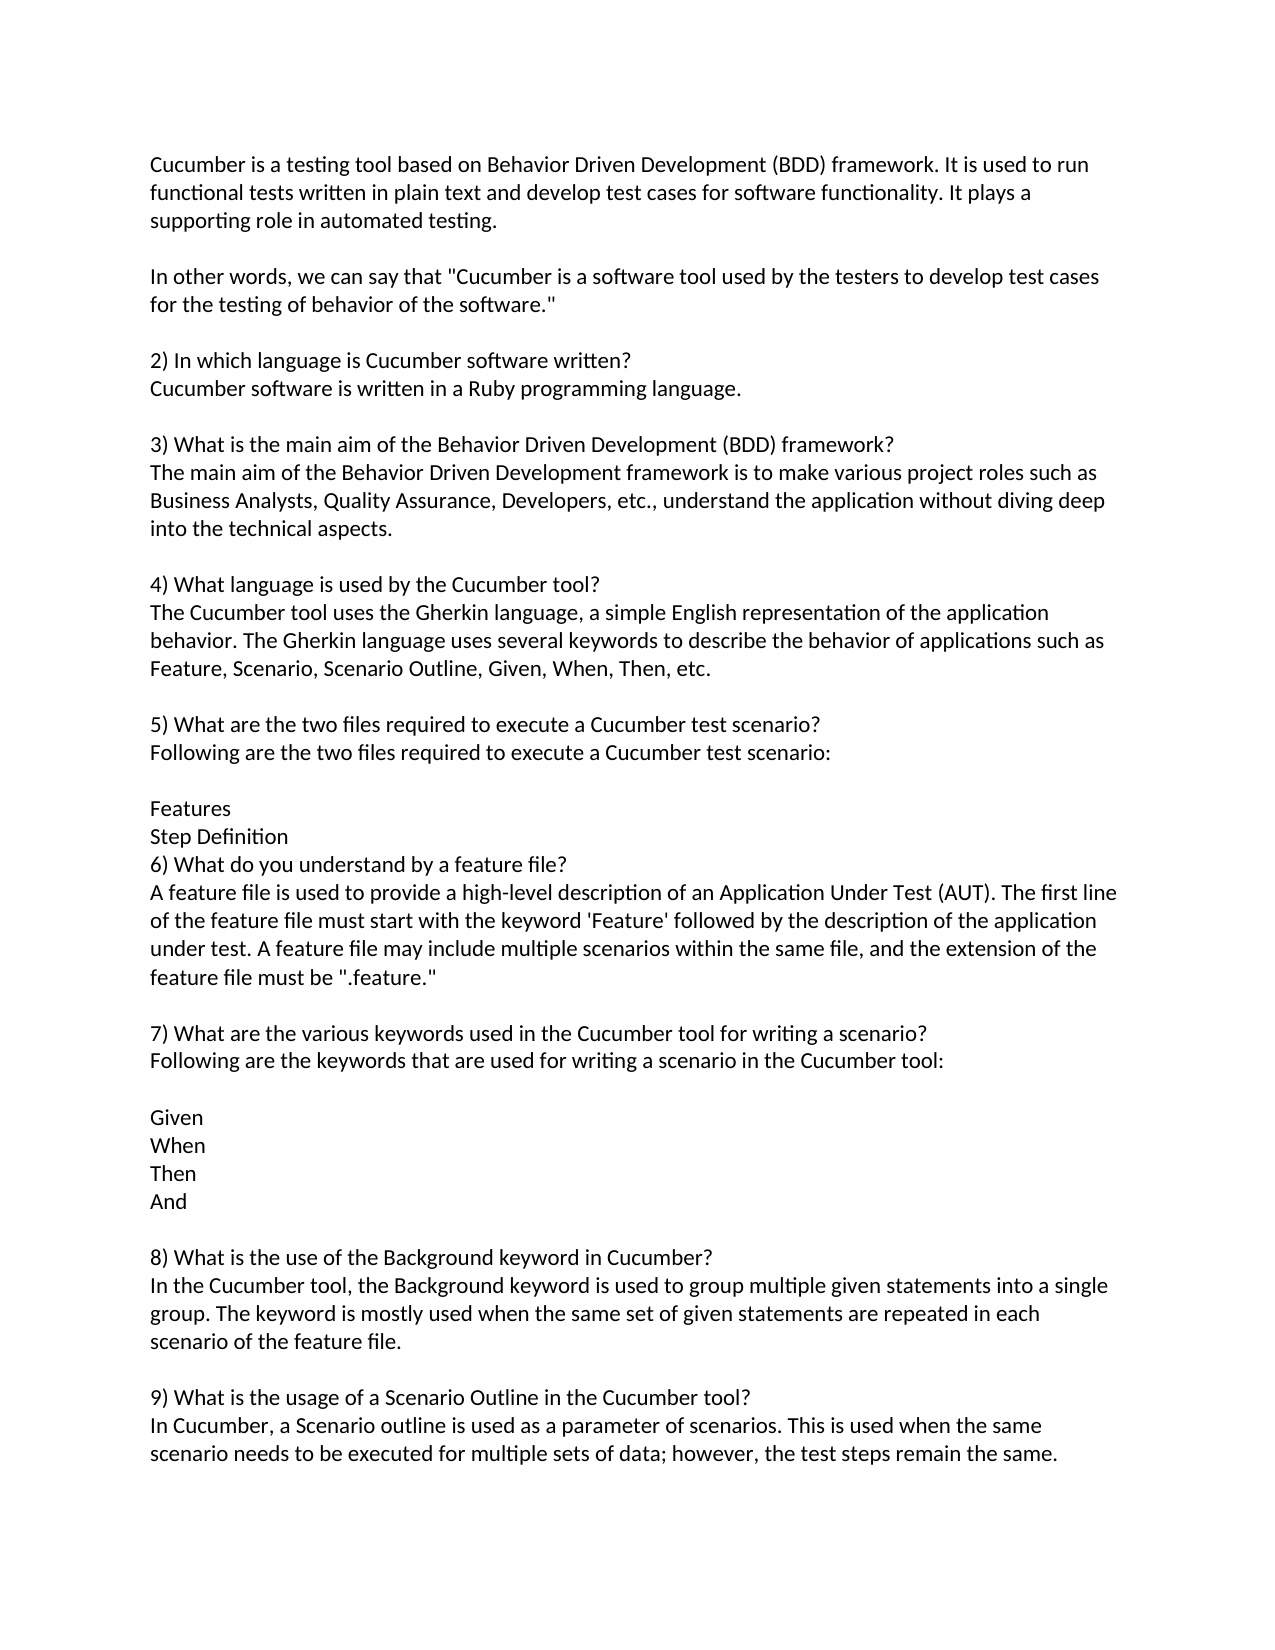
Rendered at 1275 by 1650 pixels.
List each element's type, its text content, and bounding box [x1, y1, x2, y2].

text The Cucumber tool uses the Gherkin language, a simple English representation of the application behavior. The Gherkin language uses several keywords to describe the behavior of applications such as Feature, Scenario, Scenario Outline, Given, When, Then, etc. [150, 598, 1125, 682]
text Then [150, 1159, 1125, 1187]
text In other words, we can say that "Cucumber is a software tool used by the testers to develop test cases for the testing of behavior of the software." [150, 262, 1125, 318]
text 5) What are the two files required to execute a Cucumber test scenario? [150, 710, 1125, 738]
text Following are the two files required to execute a Cucumber test scenario: [150, 738, 1125, 766]
text Cucumber software is written in a Ruby programming language. [150, 374, 1125, 402]
text 2) In which language is Cucumber software written? [150, 346, 1125, 374]
text When [150, 1131, 1125, 1159]
text 3) What is the main aim of the Behavior Driven Development (BDD) framework? [150, 430, 1125, 458]
text 7) What are the various keywords used in the Cucumber tool for writing a scenario? [150, 1019, 1125, 1047]
text A feature file is used to provide a high-level description of an Application Under Test (AUT). The first line of the feature file must start with the keyword 'Feature' followed by the description of the application under test. A feature file may include multiple scenarios within the same file, and the extension of the feature file must be ".feature." [150, 878, 1125, 991]
text Given [150, 1103, 1125, 1131]
text The main aim of the Behavior Driven Development framework is to make various project roles such as Business Analysts, Quality Assurance, Developers, etc., understand the application without diving deep into the technical aspects. [150, 458, 1125, 542]
text Following are the keywords that are used for writing a scenario in the Cucumber tool: [150, 1047, 1125, 1075]
text 9) What is the usage of a Scenario Outline in the Cucumber tool? [150, 1383, 1125, 1411]
text Step Definition [150, 822, 1125, 851]
text And [150, 1187, 1125, 1215]
text 4) What language is used by the Cucumber tool? [150, 570, 1125, 598]
text Features [150, 794, 1125, 822]
text In the Cucumber tool, the Background keyword is used to group multiple given statements into a single group. The keyword is mostly used when the same set of given statements are repeated in each scenario of the feature file. [150, 1271, 1125, 1355]
text Cucumber is a testing tool based on Behavior Driven Development (BDD) framework. It is used to run functional tests written in plain text and develop test cases for software functionality. It plays a supporting role in automated testing. [150, 150, 1125, 234]
text 8) What is the use of the Background keyword in Cucumber? [150, 1243, 1125, 1271]
text 6) What do you understand by a feature file? [150, 851, 1125, 878]
